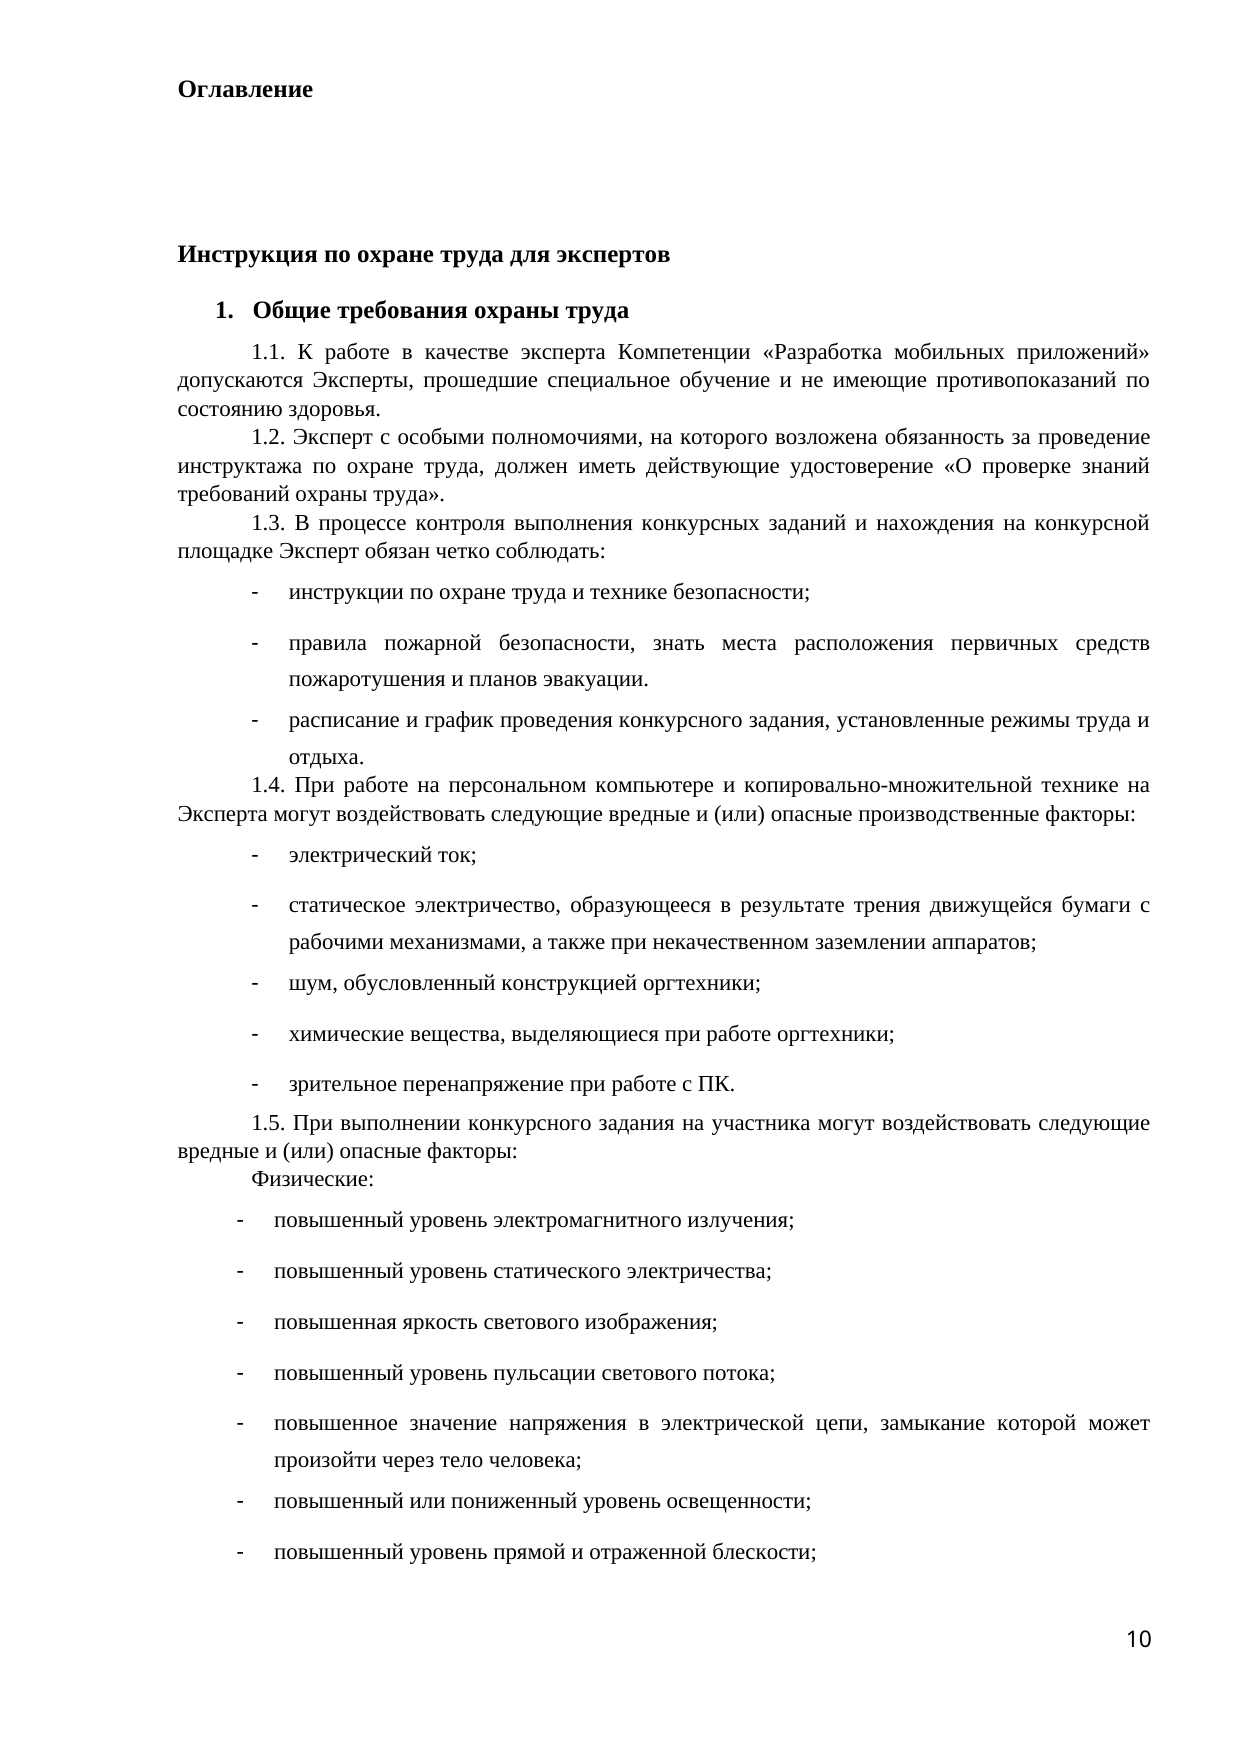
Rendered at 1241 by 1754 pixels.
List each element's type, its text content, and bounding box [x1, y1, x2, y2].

list расписание и график проведения конкурсного задания, установленные режимы труда и отдыха. [251, 694, 1152, 769]
text Физические: [177, 1166, 1152, 1192]
list повышенный уровень электромагнитного излучения; [236, 1194, 1152, 1241]
list инструкции по охране труда и технике безопасности; [251, 566, 1152, 613]
list повышенное значение напряжения в электрической цепи, замыкание которой может произойти через тело человека; [236, 1397, 1152, 1472]
list статическое электричество, образующееся в результате трения движущейся бумаги с рабочими механизмами, а также при некачественном заземлении аппаратов; [251, 879, 1152, 954]
text 1.3. В процессе контроля выполнения конкурсных заданий и нахождения на конкурсной площадке Эксперт обязан четко соблюдать: [177, 509, 1152, 563]
subtitle Инструкция по охране труда для экспертов [177, 239, 1152, 268]
text 1.5. При выполнении конкурсного задания на участника могут воздействовать следующие вредные и (или) опасные факторы: [177, 1109, 1152, 1163]
subtitle Общие требования охраны труда [215, 295, 1152, 324]
list повышенный уровень прямой и отраженной блескости; [236, 1525, 1152, 1572]
list повышенный уровень пульсации светового потока; [236, 1346, 1152, 1393]
list повышенная яркость светового изображения; [236, 1295, 1152, 1342]
list повышенный уровень статического электричества; [236, 1245, 1152, 1292]
list повышенный или пониженный уровень освещенности; [236, 1474, 1152, 1521]
list химические вещества, выделяющиеся при работе оргтехники; [251, 1007, 1152, 1054]
list электрический ток; [251, 828, 1152, 875]
text 1.4. При работе на персональном компьютере и копировально-множительной технике на Эксперта могут воздействовать следующие вредные и (или) опасные производственные факторы: [177, 771, 1152, 826]
text 1.1. К работе в качестве эксперта Компетенции «Разработка мобильных приложений» допускаются Эксперты, прошедшие специальное обучение и не имеющие противопоказаний по состоянию здоровья. [177, 338, 1152, 421]
text 1.2. Эксперт с особыми полномочиями, на которого возложена обязанность за проведение инструктажа по охране труда, должен иметь действующие удостоверение «О проверке знаний требований охраны труда». [177, 423, 1152, 507]
list шум, обусловленный конструкцией оргтехники; [251, 956, 1152, 1003]
list правила пожарной безопасности, знать места расположения первичных средств пожаротушения и планов эвакуации. [251, 616, 1152, 692]
list зрительное перенапряжение при работе с ПК. [251, 1058, 1152, 1105]
